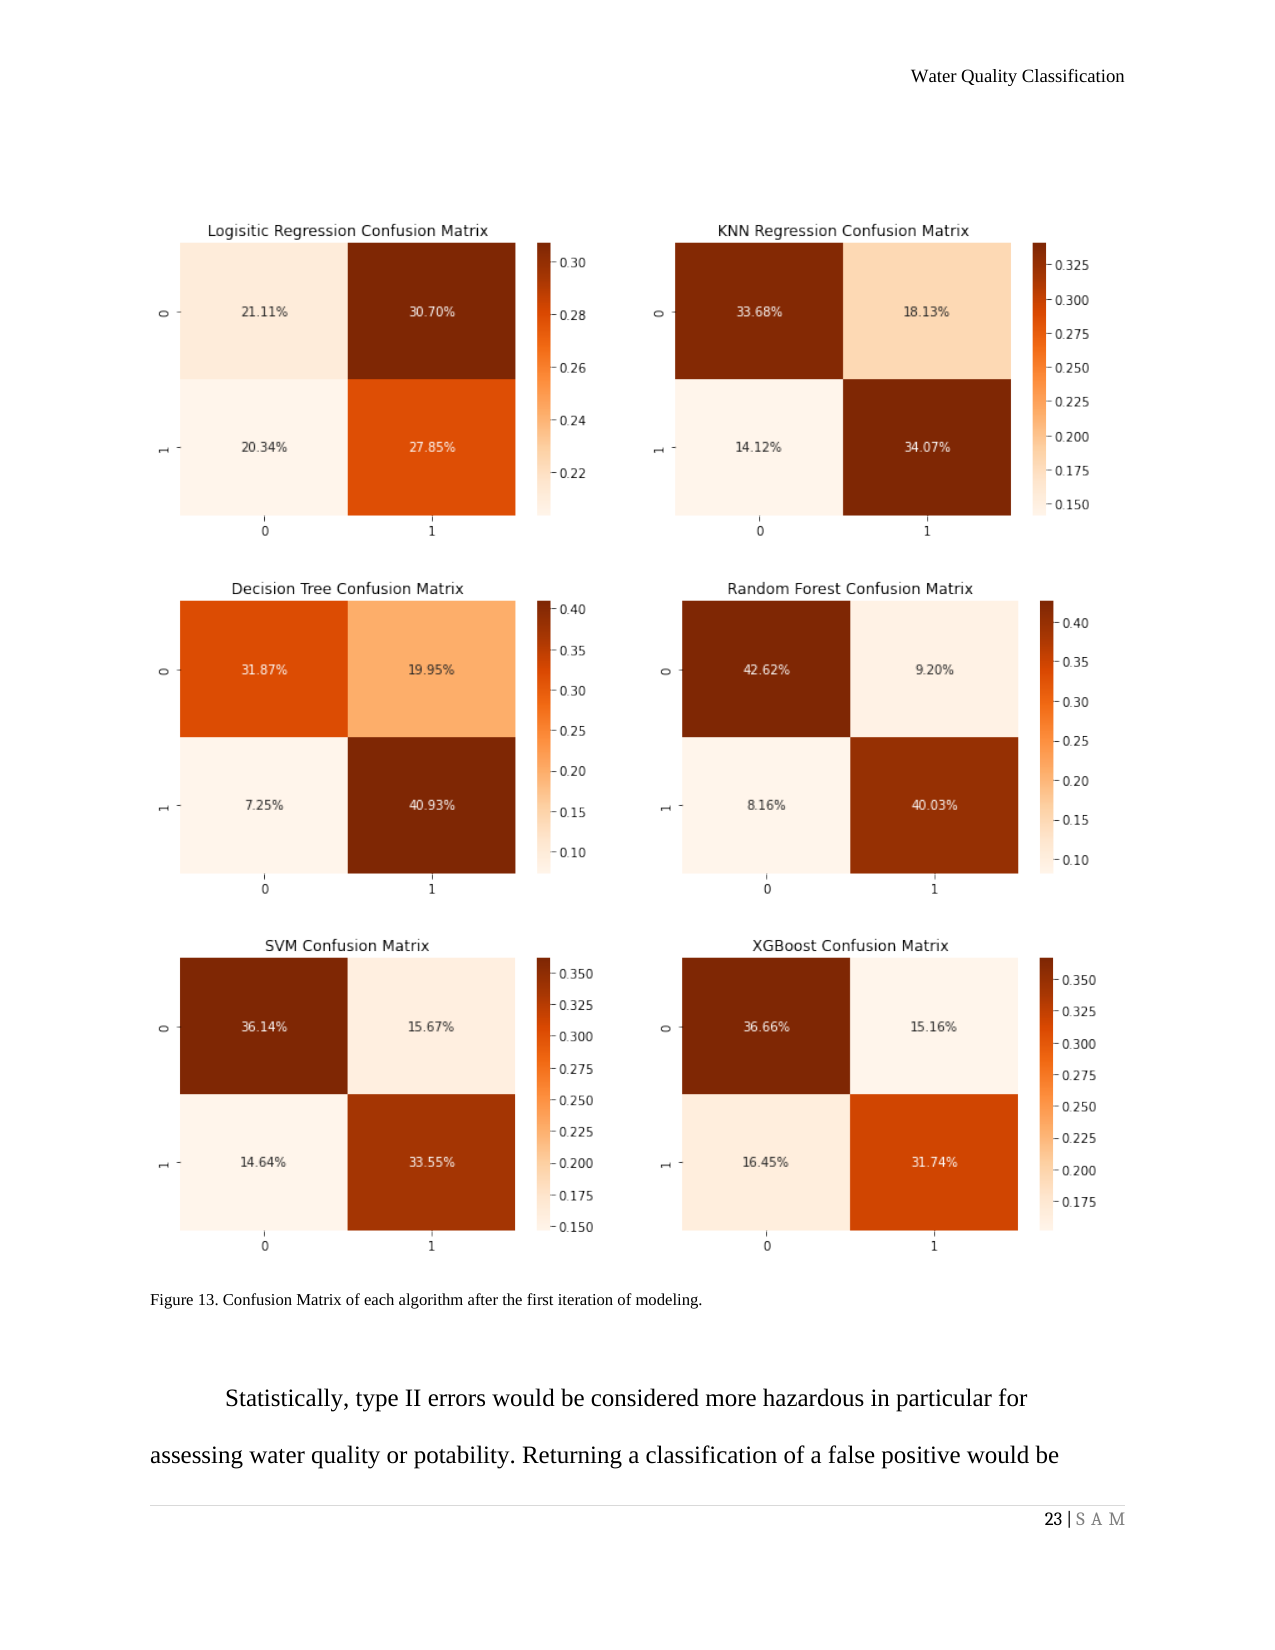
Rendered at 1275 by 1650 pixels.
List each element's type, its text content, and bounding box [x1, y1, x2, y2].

text Figure 13. Confusion Matrix of each algorithm after the first iteration of modeling. [150, 1289, 1125, 1308]
picture [645, 215, 1099, 546]
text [150, 1383, 1125, 1469]
picture [150, 930, 603, 1261]
picture [150, 215, 596, 546]
picture [150, 573, 596, 904]
picture [652, 930, 1106, 1261]
picture [652, 573, 1098, 904]
